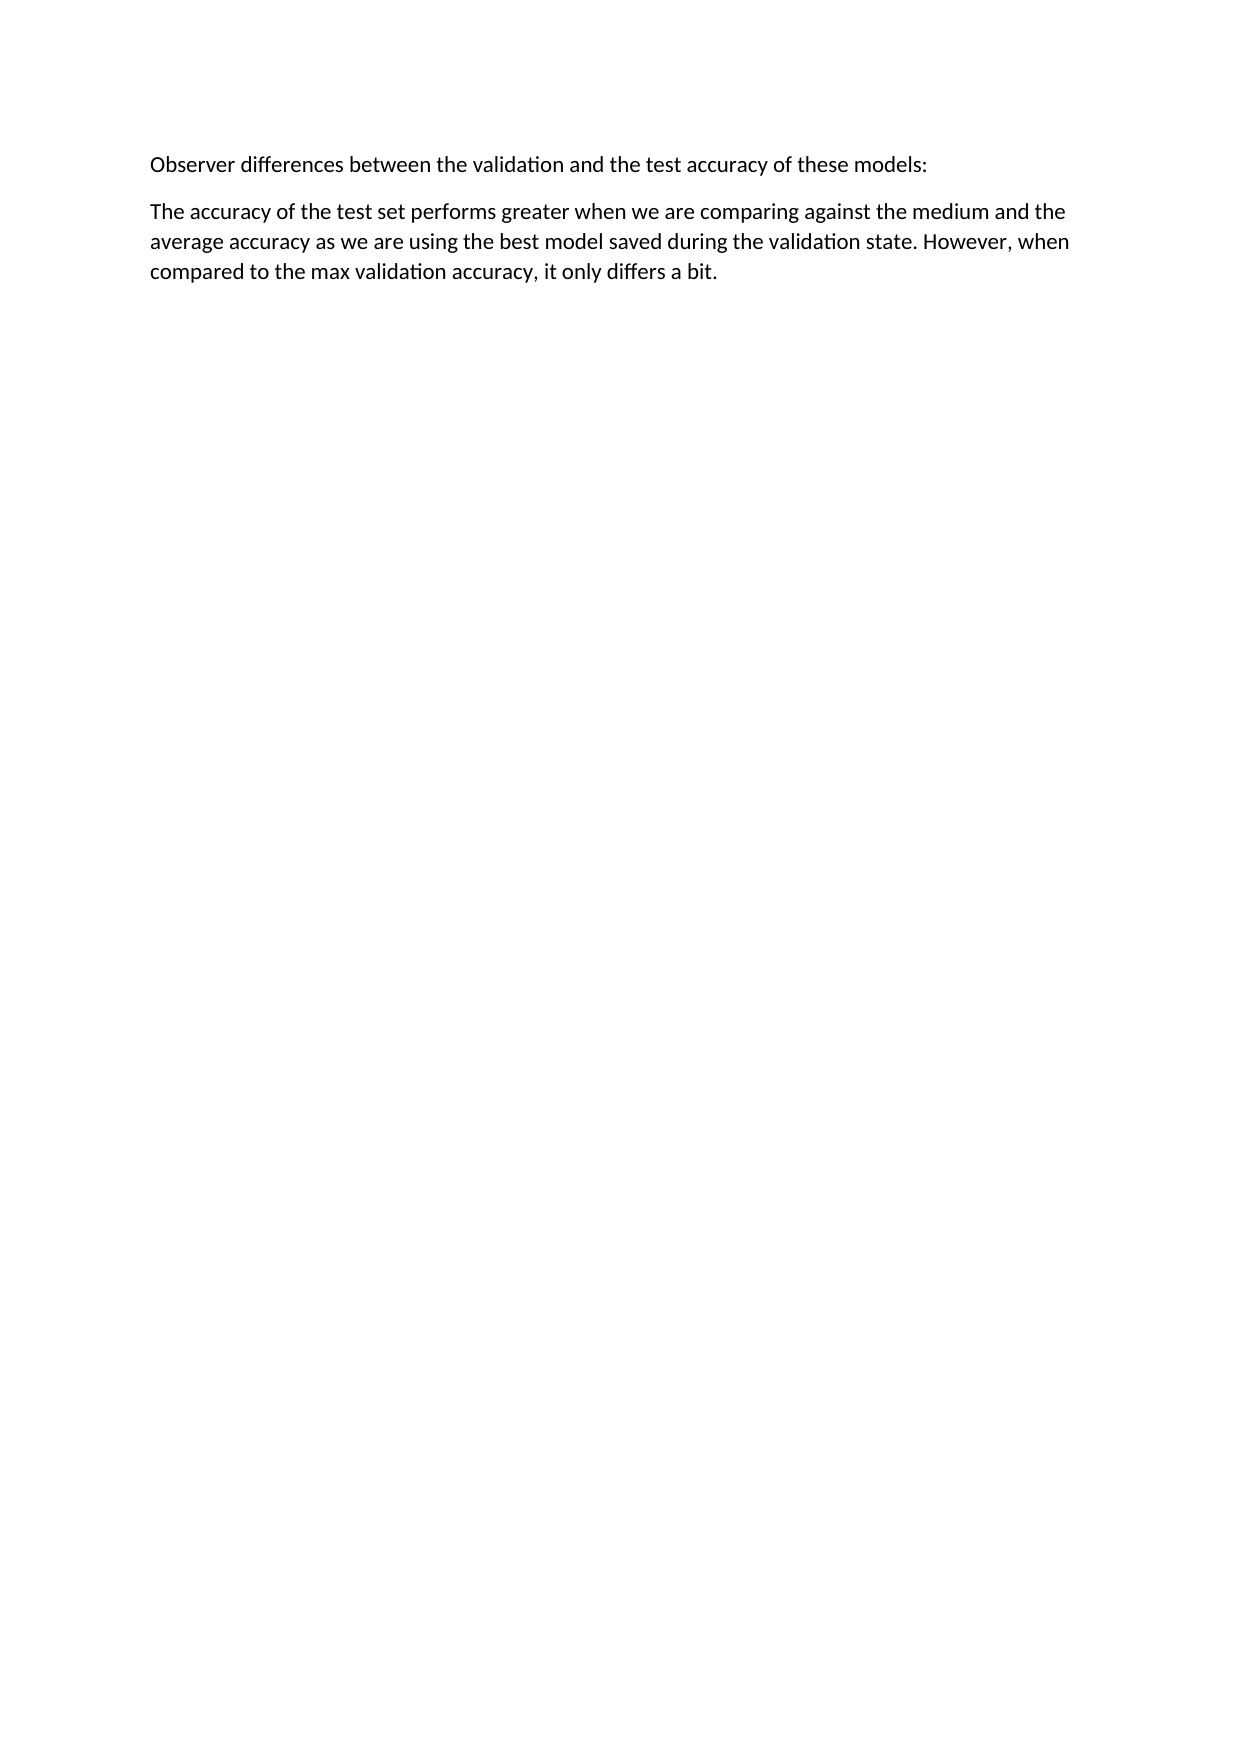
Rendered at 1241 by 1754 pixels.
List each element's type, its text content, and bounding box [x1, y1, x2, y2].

text The accuracy of the test set performs greater when we are comparing against the medium and the average accuracy as we are using the best model saved during the validation state. However, when compared to the max validation accuracy, it only differs a bit. [150, 197, 1090, 285]
text Observer differences between the validation and the test accuracy of these models: [150, 150, 1090, 178]
